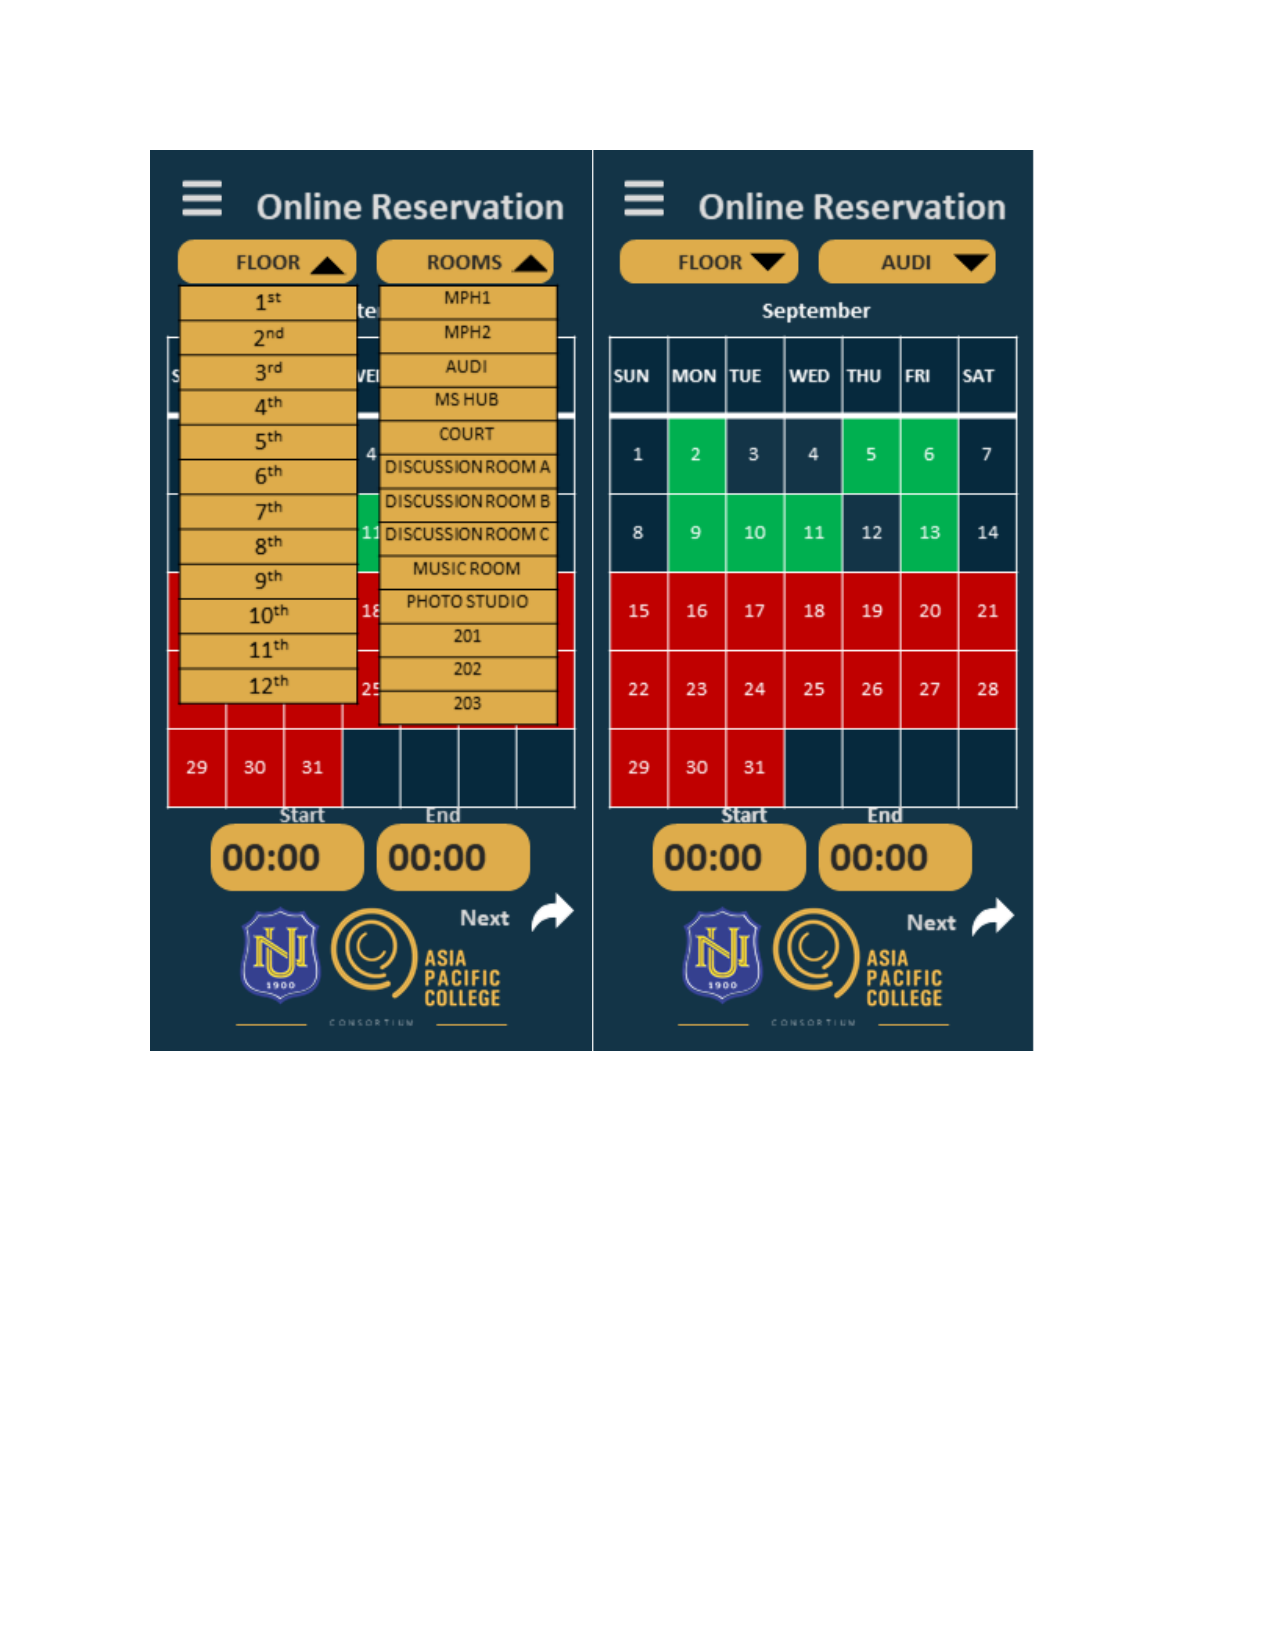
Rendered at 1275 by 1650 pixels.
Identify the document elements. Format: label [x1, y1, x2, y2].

picture [150, 150, 1035, 1051]
